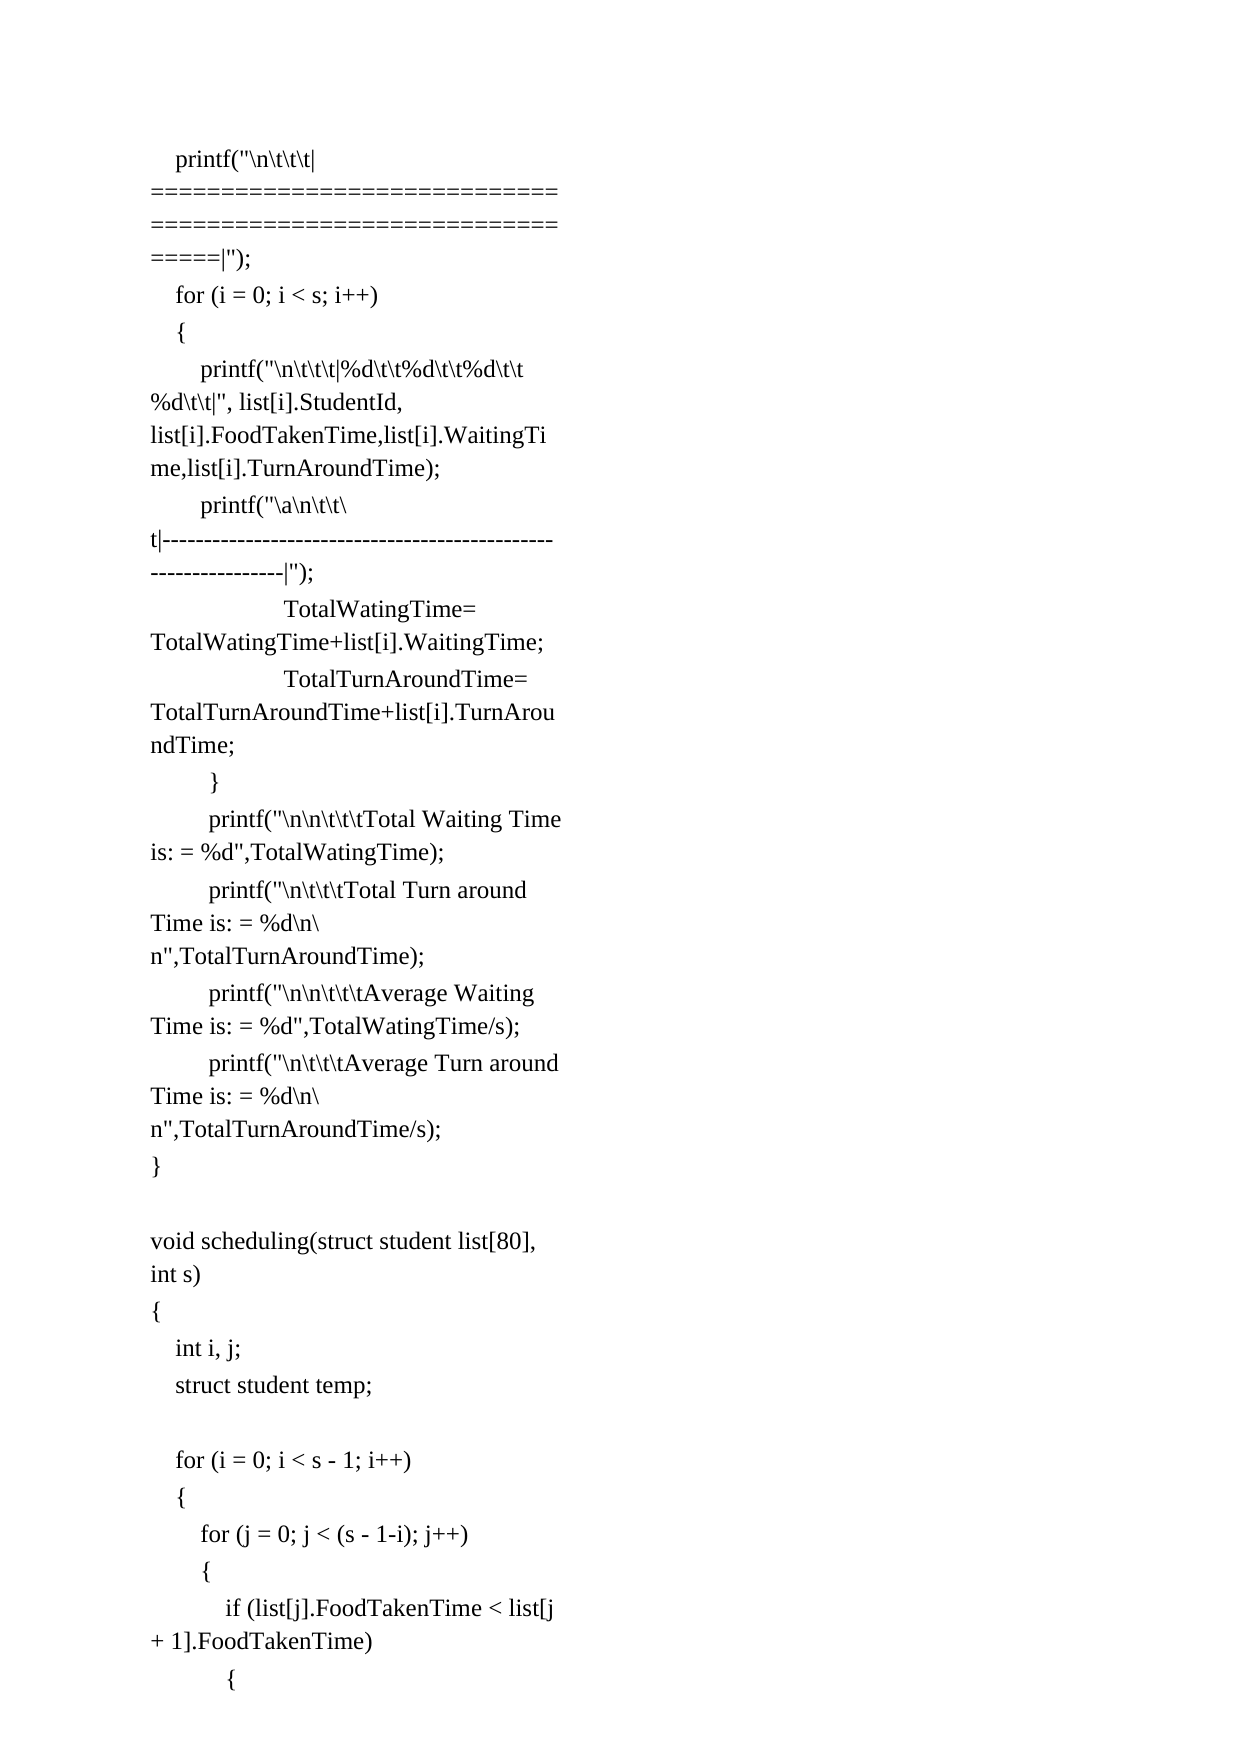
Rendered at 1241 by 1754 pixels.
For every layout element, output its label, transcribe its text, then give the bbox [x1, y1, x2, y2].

text printf("\n\n\t\t\tTotal Waiting Time is: = %d",TotalWatingTime); [150, 804, 562, 866]
text for (j = 0; j < (s - 1-i); j++) [150, 1519, 562, 1548]
text printf("\n\t\t\tTotal Turn around Time is: = %d\n\n",TotalTurnAroundTime); [150, 875, 562, 969]
text { [150, 317, 562, 346]
text printf("\n\n\t\t\tAverage Waiting Time is: = %d",TotalWatingTime/s); [150, 978, 562, 1040]
text { [150, 1296, 562, 1325]
text struct student temp; [150, 1370, 562, 1399]
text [150, 144, 562, 272]
text for (i = 0; i < s - 1; i++) [150, 1445, 562, 1473]
text if (list[j].FoodTakenTime < list[j + 1].FoodTakenTime) [150, 1593, 562, 1655]
text TotalTurnAroundTime= TotalTurnAroundTime+list[i].TurnAroundTime; [150, 664, 562, 759]
text printf("\n\t\t\tAverage Turn around Time is: = %d\n\n",TotalTurnAroundTime/s); [150, 1048, 562, 1143]
text for (i = 0; i < s; i++) [150, 280, 562, 309]
text } [150, 767, 562, 796]
text } [150, 1151, 562, 1180]
text { [150, 1664, 562, 1692]
text printf("\n\t\t\t|%d\t\t%d\t\t%d\t\t%d\t\t|", list[i].StudentId, list[i].FoodTakenTime,list[i].WaitingTime,list[i].TurnAroundTime); [150, 354, 562, 482]
text void scheduling(struct student list[80], int s) [150, 1226, 562, 1287]
text int i, j; [150, 1333, 562, 1362]
text { [150, 1556, 562, 1585]
text printf("\a\n\t\t\t|---------------------------------------------------------------|"); [150, 491, 562, 585]
text TotalWatingTime= TotalWatingTime+list[i].WaitingTime; [150, 594, 562, 656]
text { [150, 1482, 562, 1511]
